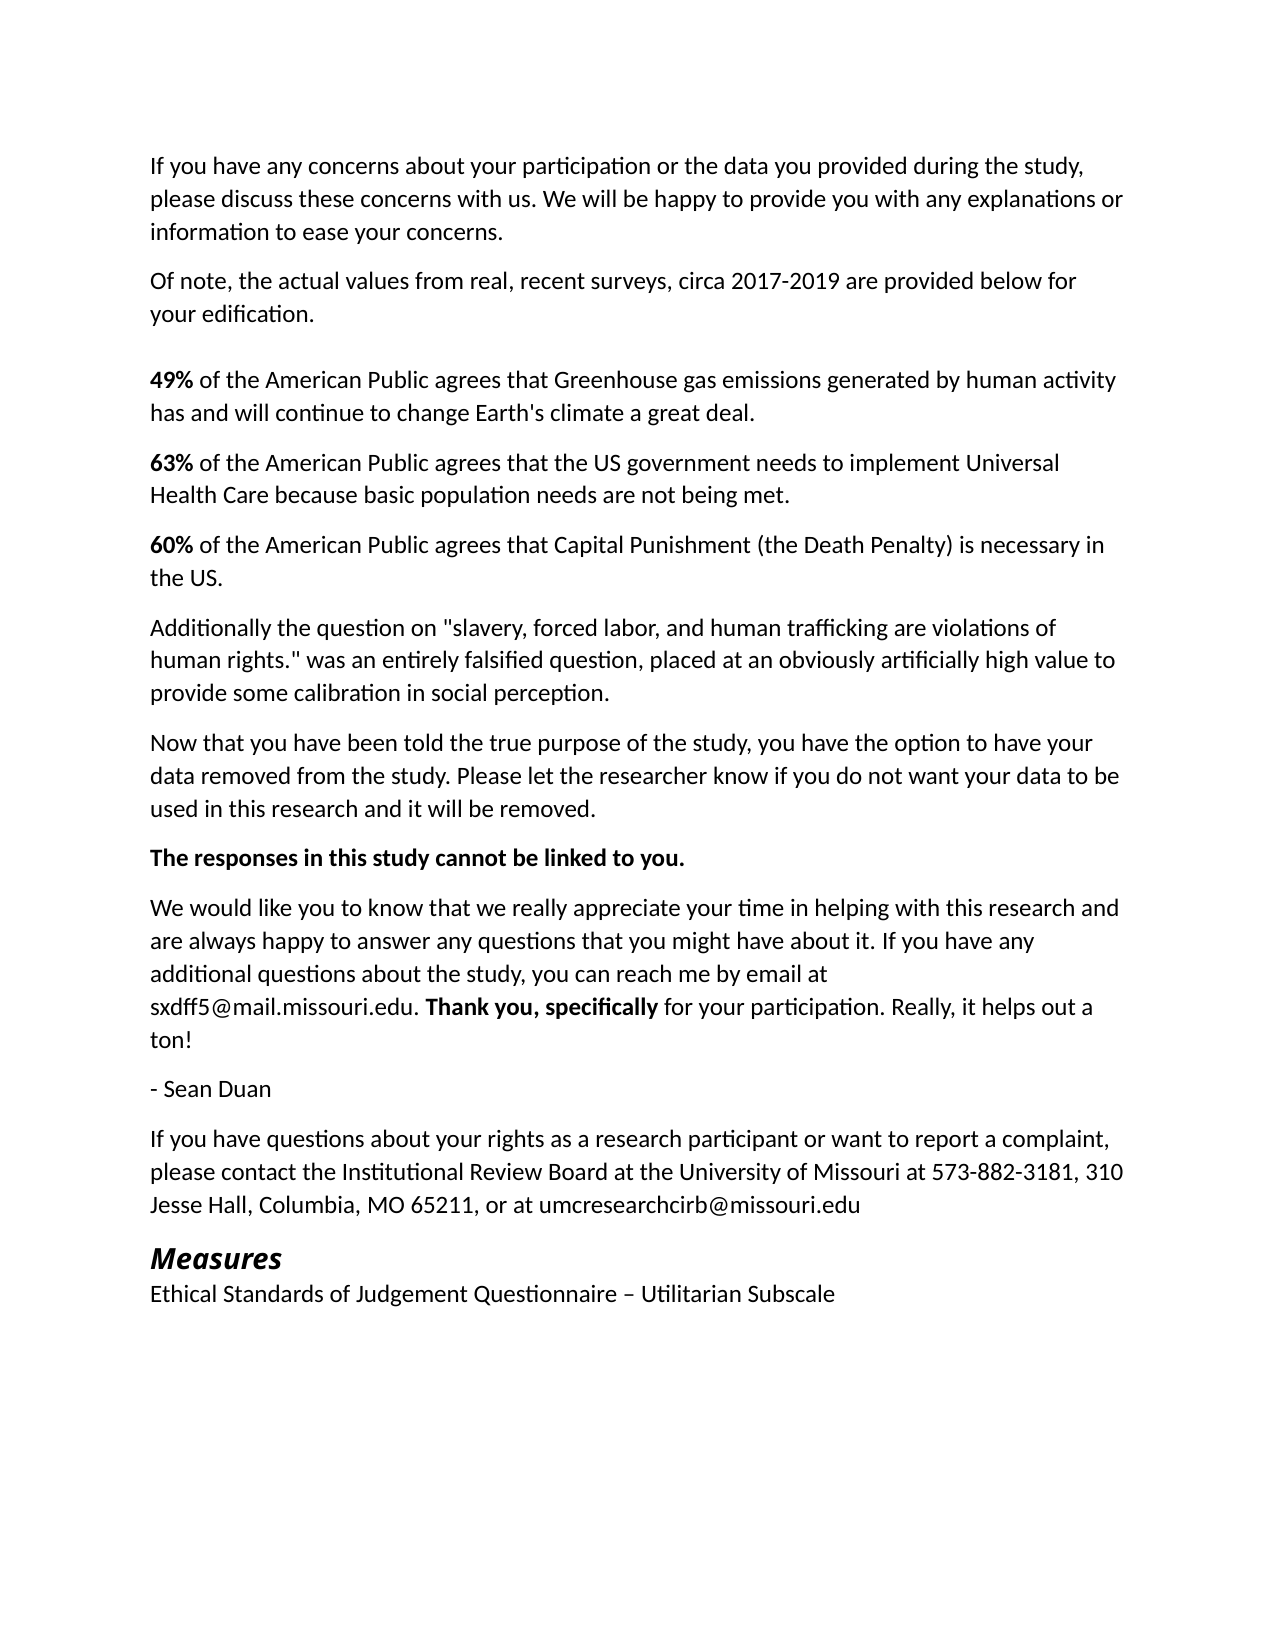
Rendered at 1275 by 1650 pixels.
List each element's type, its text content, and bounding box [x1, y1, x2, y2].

text - Sean Duan [150, 1073, 1125, 1104]
text Of note, the actual values from real, recent surveys, circa 2017-2019 are provided below for your edification. 49% of the American Public agrees that Greenhouse gas emissions generated by human activity has and will continue to change Earth's climate a great deal. [150, 265, 1125, 428]
text Ethical Standards of Judgement Questionnaire – Utilitarian Subscale [150, 1278, 1125, 1308]
text We would like you to know that we really appreciate your time in helping with this research and are always happy to answer any questions that you might have about it. If you have any additional questions about the study, you can reach me by email at sxdff5@mail.missouri.edu. Thank you, specifically for your participation. Really, it helps out a ton! [150, 892, 1125, 1054]
subtitle Measures [150, 1238, 1125, 1278]
text If you have any concerns about your participation or the data you provided during the study, please discuss these concerns with us. We will be happy to provide you with any explanations or information to ease your concerns. [150, 150, 1125, 246]
text 60% of the American Public agrees that Capital Punishment (the Death Penalty) is necessary in the US. [150, 529, 1125, 593]
text The responses in this study cannot be linked to you. [150, 842, 1125, 873]
text If you have questions about your rights as a research participant or want to report a complaint, please contact the Institutional Review Board at the University of Missouri at 573-882-3181, 310 Jesse Hall, Columbia, MO 65211, or at umcresearchcirb@missouri.edu [150, 1123, 1125, 1219]
text Now that you have been told the true purpose of the study, you have the option to have your data removed from the study. Please let the researcher know if you do not want your data to be used in this research and it will be removed. [150, 727, 1125, 823]
text 63% of the American Public agrees that the US government needs to implement Universal Health Care because basic population needs are not being met. [150, 447, 1125, 510]
text Additionally the question on "slavery, forced labor, and human trafficking are violations of human rights." was an entirely falsified question, placed at an obviously artificially high value to provide some calibration in social perception. [150, 612, 1125, 708]
